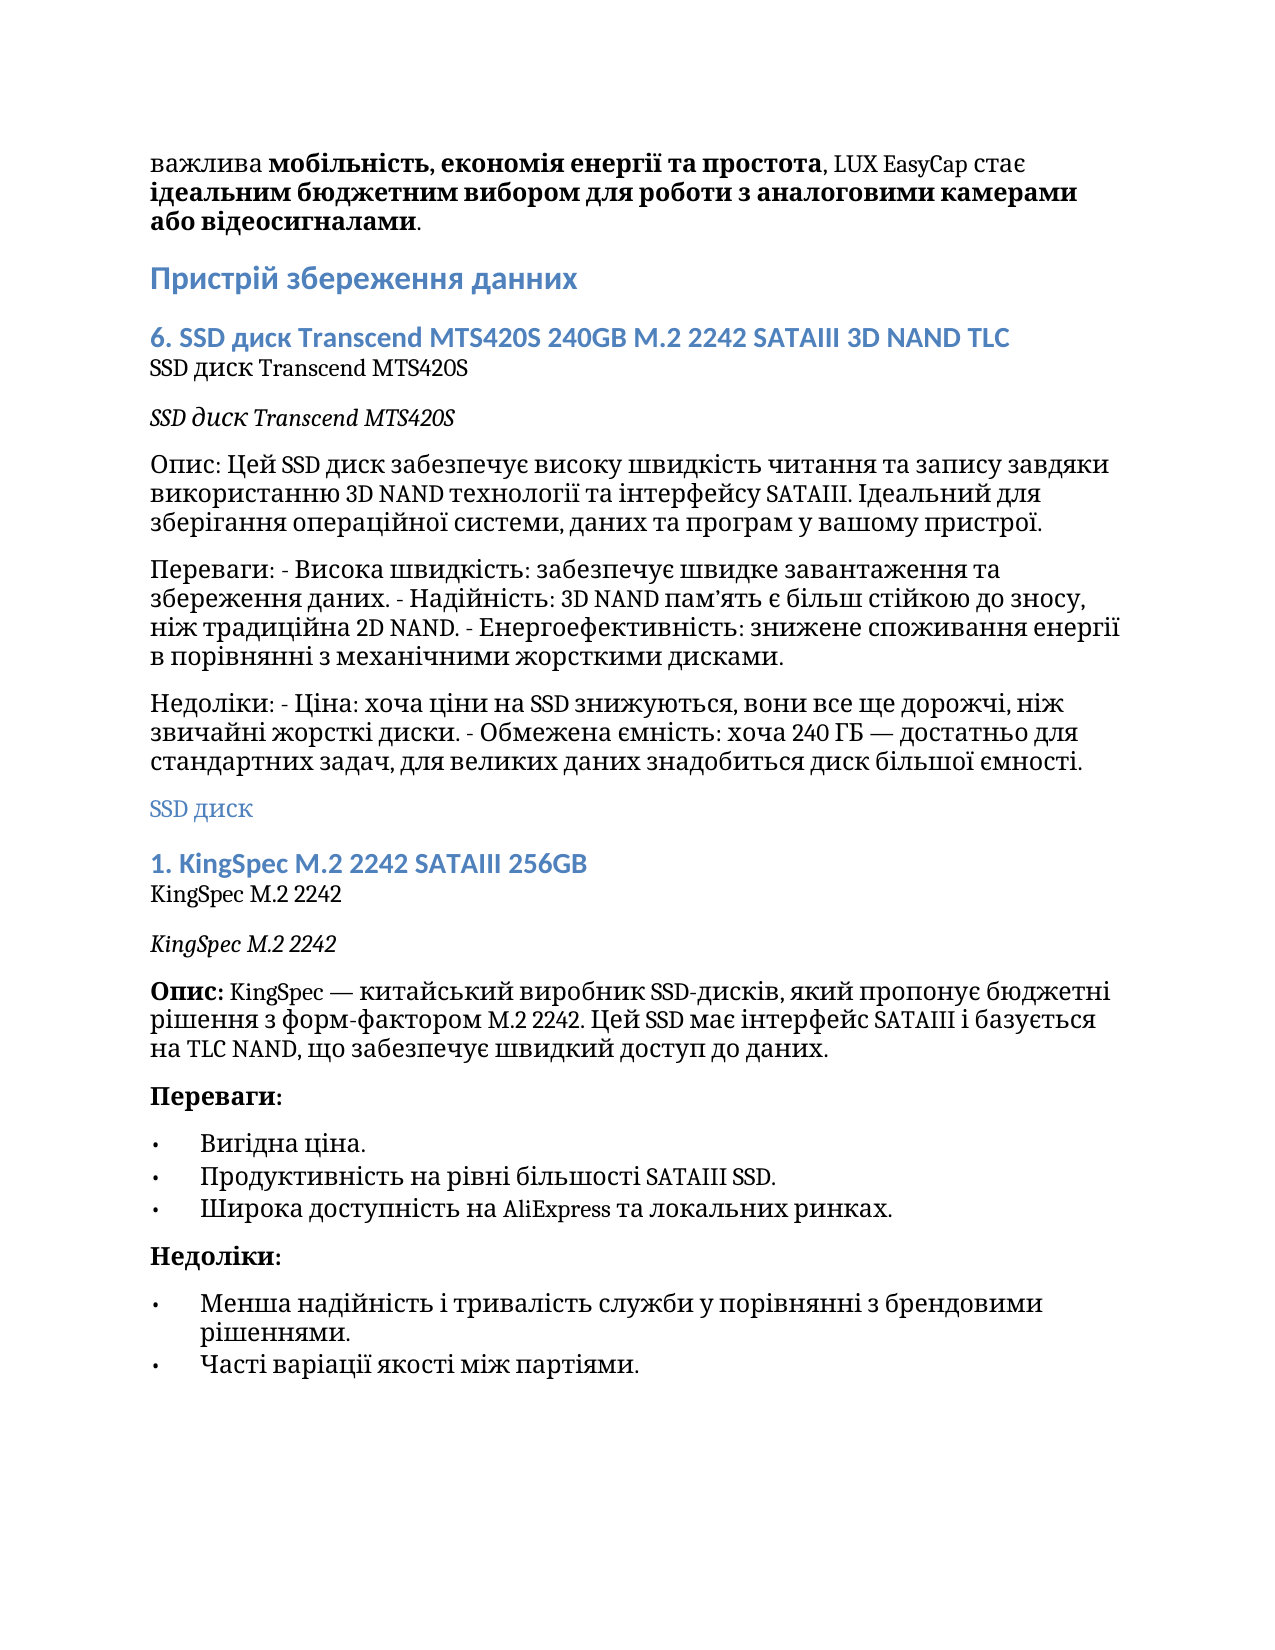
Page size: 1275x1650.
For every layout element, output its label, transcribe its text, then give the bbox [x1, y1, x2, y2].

text SSD диск Transcend MTS420S [150, 404, 1125, 433]
list Вигідна ціна. [150, 1130, 1125, 1159]
list Широка доступність на AliExpress та локальних ринках. [150, 1195, 1125, 1224]
text Опис: Цей SSD диск забезпечує високу швидкість читання та запису завдяки використанню 3D NAND технології та інтерфейсу SATAIII. Ідеальний для зберігання операційної системи, даних та програм у вашому пристрої. [150, 451, 1125, 538]
list Менша надійність і тривалість служби у порівнянні з брендовими рішеннями. [150, 1290, 1125, 1347]
list Продуктивність на рівні більшості SATAIII SSD. [150, 1162, 1125, 1191]
text SSD диск Transcend MTS420S [150, 354, 1125, 383]
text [150, 150, 1125, 236]
text Недоліки: - Ціна: хоча ціни на SSD знижуються, вони все ще дорожчі, ніж звичайні жорсткі диски. - Обмежена ємність: хоча 240 ГБ — достатньо для стандартних задач, для великих даних знадобиться диск більшої ємності. [150, 690, 1125, 776]
subtitle 1. KingSpec M.2 2242 SATAIII 256GB [150, 845, 1125, 880]
text KingSpec M.2 2242 [150, 930, 1125, 959]
text Переваги: [150, 1082, 1125, 1111]
text KingSpec M.2 2242 [150, 880, 1125, 909]
text Переваги: - Висока швидкість: забезпечує швидке завантаження та збереження даних. - Надійність: 3D NAND пам’ять є більш стійкою до зносу, ніж традиційна 2D NAND. - Енергоефективність: знижене споживання енергії в порівнянні з механічними жорсткими дисками. [150, 556, 1125, 671]
list Часті варіації якості між партіями. [150, 1351, 1125, 1380]
subtitle 6. SSD диск Transcend MTS420S 240GB M.2 2242 SATAIII 3D NAND TLC [150, 319, 1125, 354]
text SSD диск [150, 795, 1125, 824]
subtitle Пристрій збереження данних [150, 257, 1125, 298]
text Недоліки: [150, 1242, 1125, 1271]
text Опис: KingSpec — китайський виробник SSD-дисків, який пропонує бюджетні рішення з форм-фактором M.2 2242. Цей SSD має інтерфейс SATAIII і базується на TLC NAND, що забезпечує швидкий доступ до даних. [150, 977, 1125, 1064]
